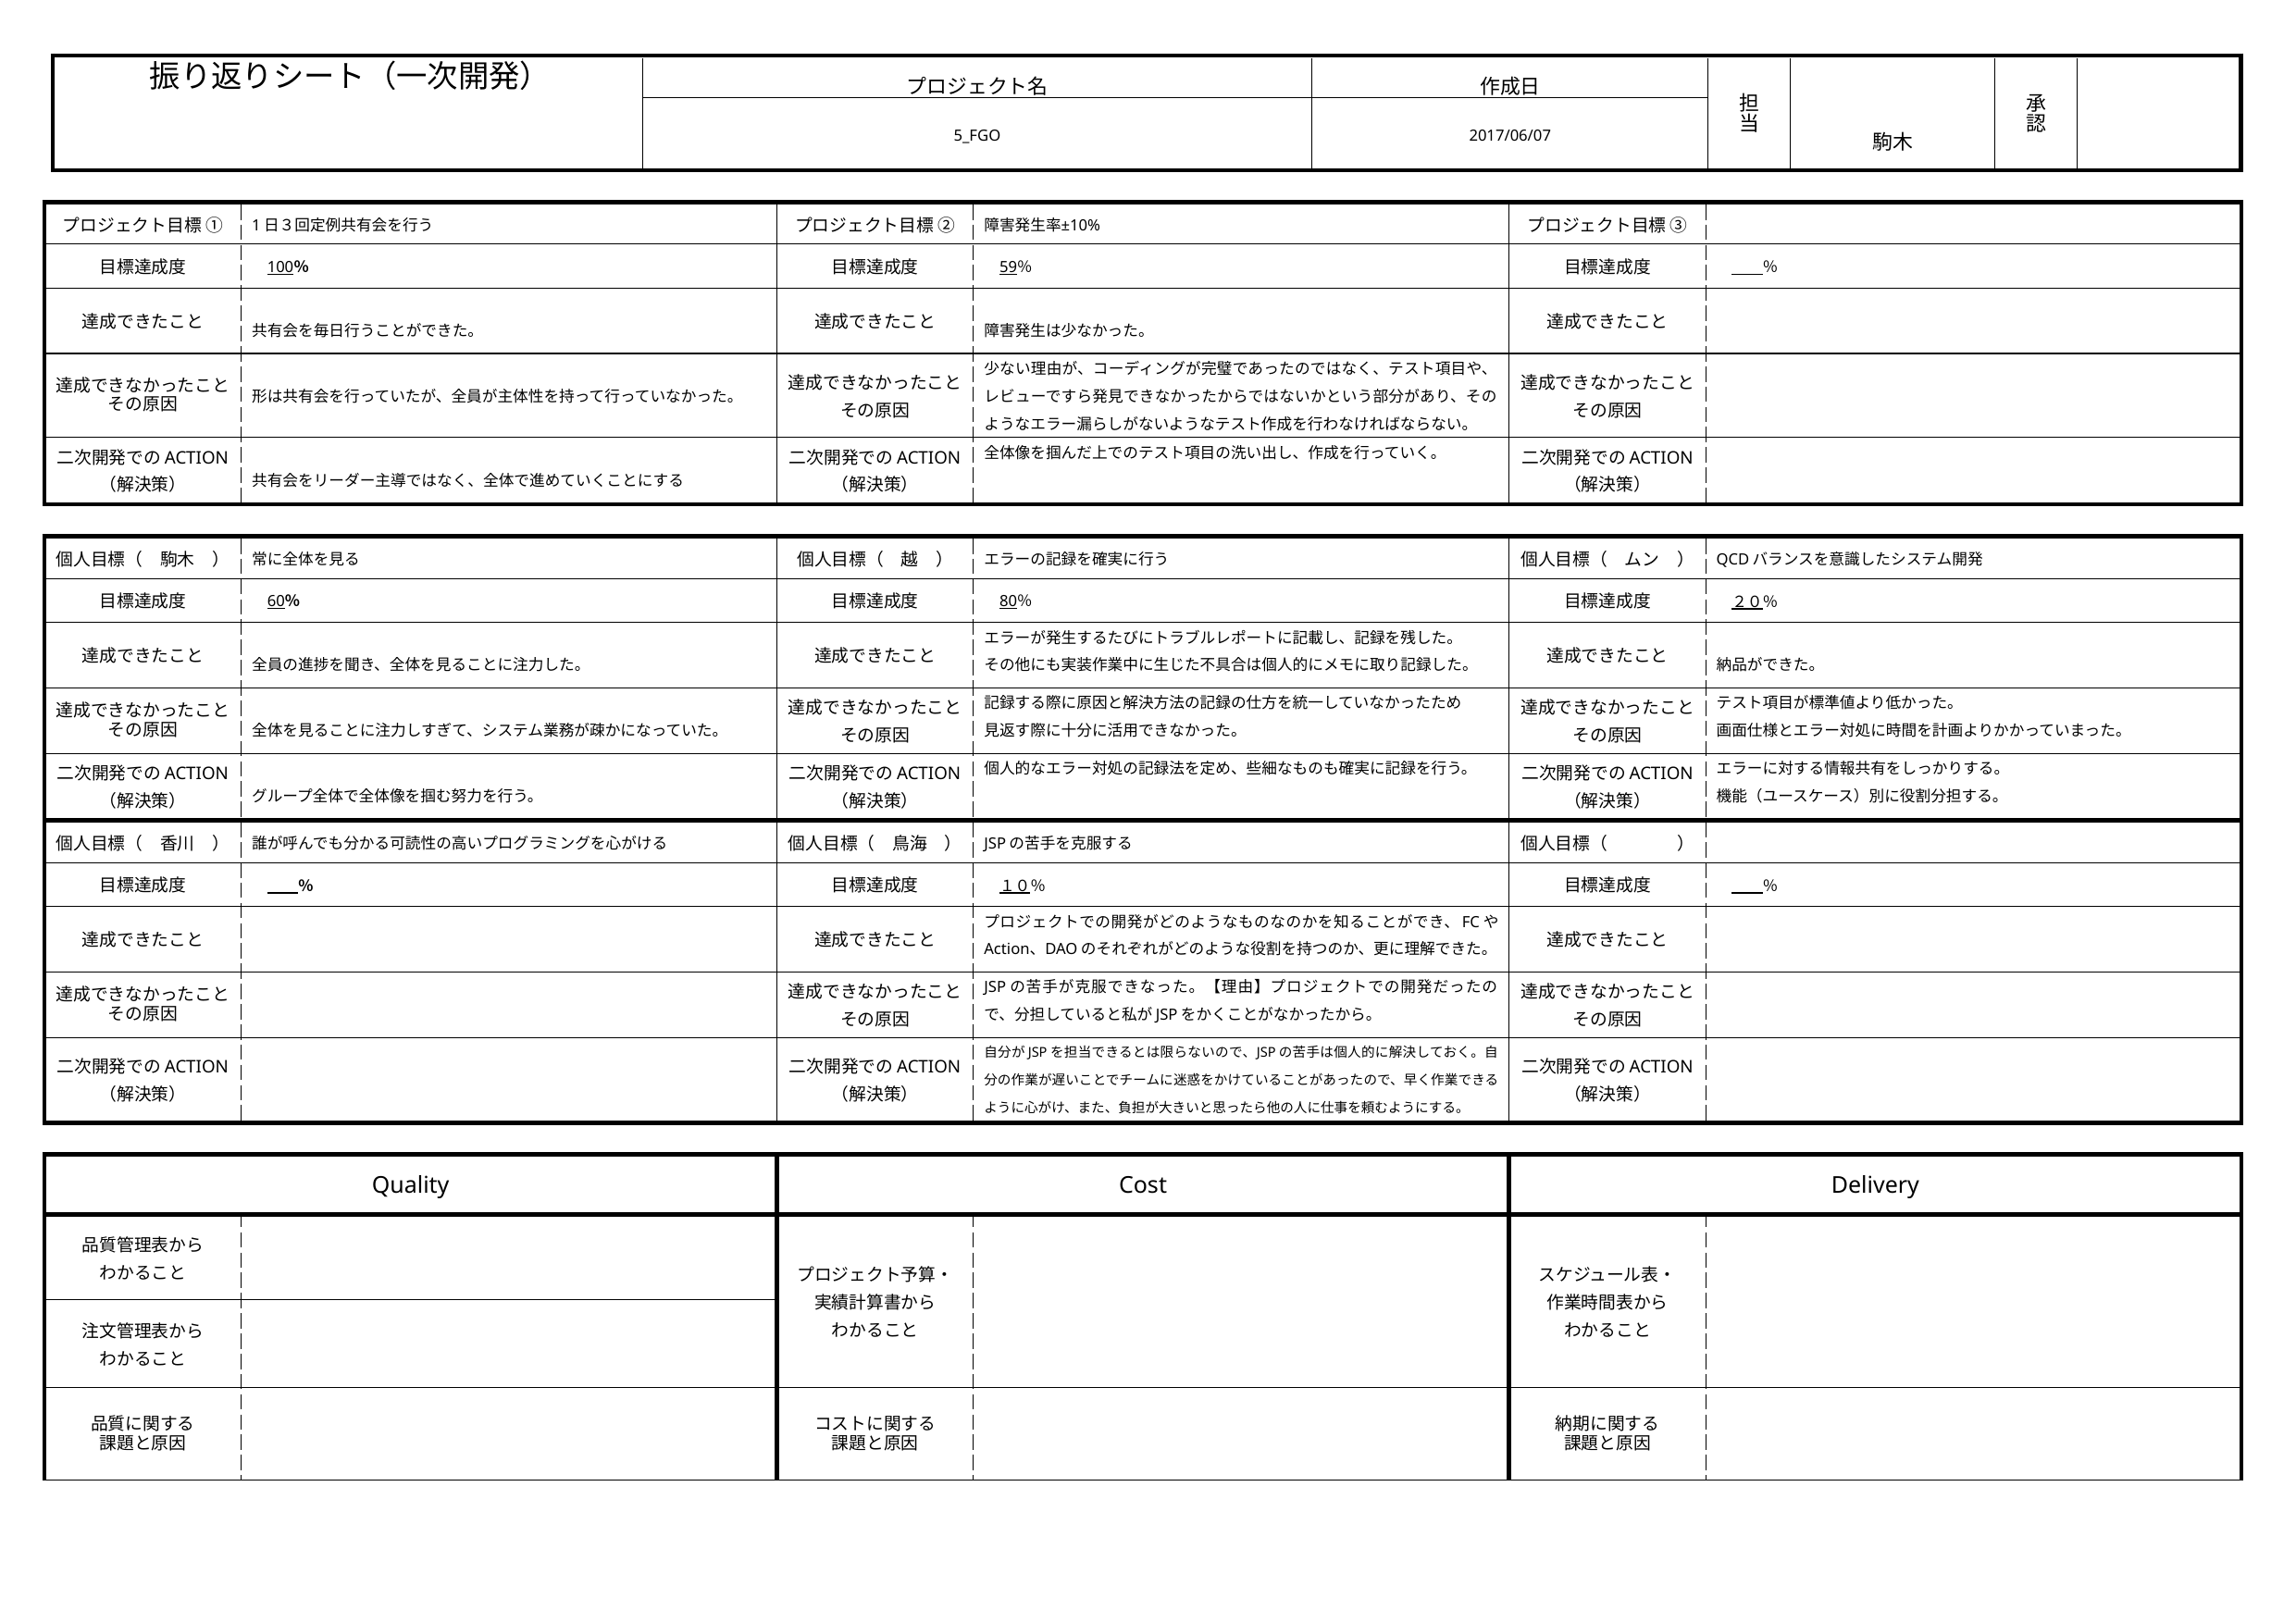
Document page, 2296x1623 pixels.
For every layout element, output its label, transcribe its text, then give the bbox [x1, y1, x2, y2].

table_cell 二次開発でのACTION （解決策） [777, 754, 974, 818]
table_header 障害発生率±10% [974, 204, 1508, 243]
table_cell 59％ [974, 244, 1508, 288]
table_cell 達成できなかったこと その原因 [777, 354, 974, 437]
table_cell 誰が呼んでも分かる可読性の高いプログラミングを心がける [242, 823, 776, 862]
table_header エラーの記録を確実に行う [974, 539, 1508, 577]
table_cell ％ [1706, 244, 2240, 288]
table_cell 記録する際に原因と解決方法の記録の仕方を統一していなかったため 見返す際に十分に活用できなかった。 [974, 688, 1508, 752]
table_cell 達成できたこと [777, 623, 974, 688]
table_cell 二次開発でのACTION （解決策） [1509, 1038, 1706, 1121]
table_cell 達成できたこと [46, 623, 242, 688]
table_cell 障害発生は少なかった。 [974, 289, 1508, 353]
table_cell [1706, 1038, 2240, 1121]
table_cell [242, 907, 776, 972]
table_cell 達成できたこと [1509, 907, 1706, 972]
table_cell 達成できなかったこと その原因 [1509, 973, 1706, 1037]
table_cell [1706, 907, 2240, 972]
table_cell [1706, 289, 2240, 353]
table_header QCDバランスを意識したシステム開発 [1706, 539, 2240, 577]
table_cell 目標達成度 [1509, 863, 1706, 906]
table_cell 達成できなかったこと その原因 [1509, 688, 1706, 752]
table_header [2078, 57, 2239, 168]
table_header プロジェクト目標 ② [777, 204, 974, 243]
table_cell 達成できなかったこと その原因 [777, 688, 974, 752]
table_header 個人目標（ 越 ） [777, 539, 974, 577]
table_header 担当 [1708, 57, 1790, 168]
table_cell 二次開発でのACTION （解決策） [777, 438, 974, 502]
table_cell テスト項目が標準値より低かった。 画面仕様とエラー対処に時間を計画よりかかっていまった。 [1706, 688, 2240, 752]
table_cell 達成できなかったこと その原因 [46, 354, 242, 437]
table_cell 2017/06/07 [1312, 98, 1707, 168]
table_cell 二次開発でのACTION （解決策） [46, 1038, 242, 1121]
table_cell スケジュール表・ 作業時間表から わかること [1511, 1217, 1706, 1387]
table_cell 注文管理表から わかること [46, 1300, 242, 1387]
table_cell 5_FGO [643, 98, 1311, 168]
table_header プロジェクト目標 ① [46, 204, 242, 243]
table_cell 二次開発でのACTION （解決策） [46, 754, 242, 818]
table_cell 納品ができた。 [1706, 623, 2240, 688]
table_cell 個人目標（ 鳥海 ） [777, 823, 974, 862]
table_cell 達成できなかったこと その原因 [777, 973, 974, 1037]
table_cell [1706, 973, 2240, 1037]
table_header プロジェクト名 [643, 57, 1311, 97]
table_cell [1706, 438, 2240, 502]
table_cell 目標達成度 [46, 863, 242, 906]
table_header Cost [779, 1157, 1507, 1212]
table_cell 二次開発でのACTION （解決策） [1509, 438, 1706, 502]
table_cell 少ない理由が、コーディングが完璧であったのではなく、テスト項目や、レビューですら発見できなかったからではないかという部分があり、そのようなエラー漏らしがないようなテスト作成を行わなければならない。 [974, 354, 1508, 437]
table_cell 品質管理表から わかること [46, 1217, 242, 1299]
table_cell 達成できたこと [46, 907, 242, 972]
table_cell 目標達成度 [1509, 579, 1706, 622]
table_cell 100％ [242, 244, 776, 288]
table_cell 二次開発でのACTION （解決策） [777, 1038, 974, 1121]
table_cell 品質に関する 課題と原因 [46, 1388, 242, 1480]
table_cell JSPの苦手を克服する [974, 823, 1508, 862]
table_cell 目標達成度 [777, 579, 974, 622]
table_cell [1706, 354, 2240, 437]
table_cell 達成できたこと [777, 289, 974, 353]
table_header プロジェクト目標 ③ [1509, 204, 1706, 243]
table_cell エラーに対する情報共有をしっかりする。 機能（ユースケース）別に役割分担する。 [1706, 754, 2240, 818]
table_header [55, 57, 642, 168]
table_cell エラーが発生するたびにトラブルレポートに記載し、記録を残した。 その他にも実装作業中に生じた不具合は個人的にメモに取り記録した。 [974, 623, 1508, 688]
table_cell 個人目標（ ） [1509, 823, 1706, 862]
table_cell 60％ [242, 579, 776, 622]
table_cell 二次開発でのACTION （解決策） [46, 438, 242, 502]
table_cell 達成できたこと [46, 289, 242, 353]
table_header Quality [46, 1157, 775, 1212]
table_cell 自分がJSPを担当できるとは限らないので、JSPの苦手は個人的に解決しておく。自分の作業が遅いことでチームに迷惑をかけていることがあったので、早く作業できるように心がけ、また、負担が大きいと思ったら他の人に仕事を頼むようにする。 [974, 1038, 1508, 1121]
table_header 作成日 [1312, 57, 1707, 97]
table_cell [1706, 1388, 2240, 1480]
table_header Delivery [1511, 1157, 2240, 1212]
table_cell [242, 1217, 775, 1299]
table_cell 全体を見ることに注力しすぎて、システム業務が疎かになっていた。 [242, 688, 776, 752]
table_cell 目標達成度 [46, 244, 242, 288]
table_cell 個人目標（ 香川 ） [46, 823, 242, 862]
table_cell コストに関する 課題と原因 [779, 1388, 974, 1480]
table_cell [1706, 1217, 2240, 1387]
table_header 駒木 [1791, 57, 1994, 168]
table_header 常に全体を見る [242, 539, 776, 577]
table_cell ２０％ [1706, 579, 2240, 622]
table_cell 二次開発でのACTION （解決策） [1509, 754, 1706, 818]
table_cell [974, 1217, 1507, 1387]
table_cell 共有会をリーダー主導ではなく、全体で進めていくことにする [242, 438, 776, 502]
table_cell プロジェクト予算・ 実績計算書から わかること [779, 1217, 974, 1387]
table_cell [974, 1388, 1507, 1480]
table_cell [1706, 823, 2240, 862]
table_cell 達成できなかったこと その原因 [46, 973, 242, 1037]
table_cell ％ [242, 863, 776, 906]
table_cell 達成できたこと [777, 907, 974, 972]
table_cell 達成できたこと [1509, 623, 1706, 688]
table_cell 80％ [974, 579, 1508, 622]
table_cell 達成できなかったこと その原因 [1509, 354, 1706, 437]
table_cell JSPの苦手が克服できなった。【理由】プロジェクトでの開発だったので、分担していると私がJSPをかくことがなかったから。 [974, 973, 1508, 1037]
table_cell 目標達成度 [777, 863, 974, 906]
table_cell 達成できなかったこと その原因 [46, 688, 242, 752]
table_header [1706, 204, 2240, 243]
table_cell 全員の進捗を聞き、全体を見ることに注力した。 [242, 623, 776, 688]
table_cell ％ [1706, 863, 2240, 906]
table_cell 共有会を毎日行うことができた。 [242, 289, 776, 353]
table_header 1日３回定例共有会を行う [242, 204, 776, 243]
table_cell 納期に関する 課題と原因 [1511, 1388, 1706, 1480]
table_cell 全体像を掴んだ上でのテスト項目の洗い出し、作成を行っていく。 [974, 438, 1508, 502]
table_cell 目標達成度 [46, 579, 242, 622]
table_header 個人目標（ 駒木 ） [46, 539, 242, 577]
table_cell 形は共有会を行っていたが、全員が主体性を持って行っていなかった。 [242, 354, 776, 437]
table_cell 目標達成度 [1509, 244, 1706, 288]
table_header 個人目標（ ムン ） [1509, 539, 1706, 577]
table_cell 個人的なエラー対処の記録法を定め、些細なものも確実に記録を行う。 [974, 754, 1508, 818]
table_cell 達成できたこと [1509, 289, 1706, 353]
table_cell [242, 1038, 776, 1121]
table_cell プロジェクトでの開発がどのようなものなのかを知ることができ、FCやAction、DAOのそれぞれがどのような役割を持つのか、更に理解できた。 [974, 907, 1508, 972]
table_header 承認 [1995, 57, 2077, 168]
table_cell グループ全体で全体像を掴む努力を行う。 [242, 754, 776, 818]
table_cell 目標達成度 [777, 244, 974, 288]
table_cell [242, 1388, 775, 1480]
table_cell [242, 1300, 775, 1387]
table_cell [242, 973, 776, 1037]
table_cell １０％ [974, 863, 1508, 906]
